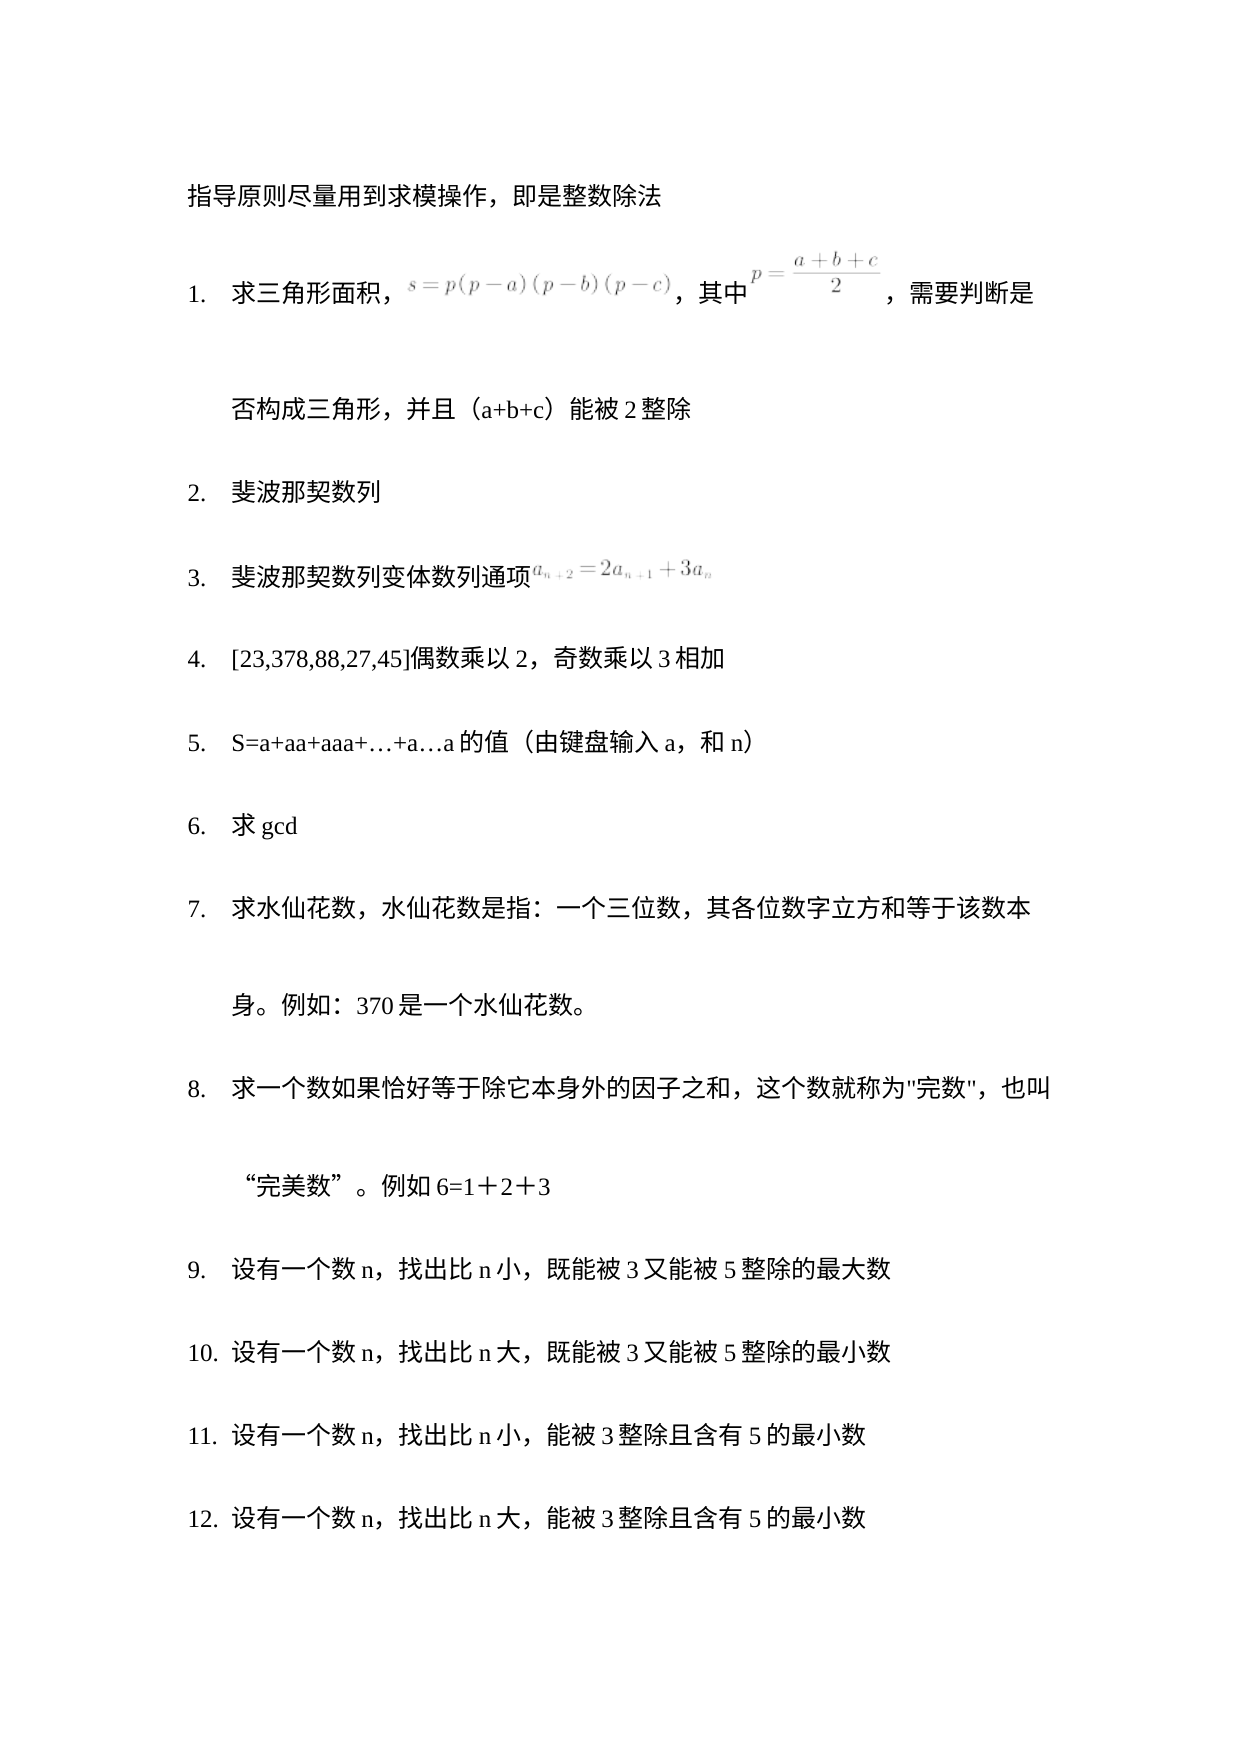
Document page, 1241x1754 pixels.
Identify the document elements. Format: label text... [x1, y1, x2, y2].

list 求一个数如果恰好等于除它本身外的因子之和，这个数就称为"完数"，也叫“完美数”。例如6=1＋2＋3 [187, 1054, 1053, 1217]
list [23,378,88,27,45]偶数乘以2，奇数乘以3相加 [187, 624, 1053, 689]
list 设有一个数n，找出比n小，既能被3又能被5整除的最大数 [187, 1235, 1053, 1300]
list S=a+aa+aaa+…+a…a的值（由键盘输入a，和n） [187, 708, 1053, 773]
list 设有一个数n，找出比n大，既能被3又能被5整除的最小数 [187, 1318, 1053, 1383]
list 设有一个数n，找出比n小，能被3整除且含有5的最小数 [187, 1401, 1053, 1466]
list 斐波那契数列 [187, 458, 1053, 523]
list 斐波那契数列变体数列通项 [187, 541, 1053, 606]
list 求gcd [187, 791, 1053, 856]
list 设有一个数n，找出比n大，能被3整除且含有5的最小数 [187, 1484, 1053, 1549]
text 指导原则尽量用到求模操作，即是整数除法 [187, 162, 1053, 227]
list 求三角形面积，，其中，需要判断是否构成三角形，并且（a+b+c）能被2整除 [187, 245, 1053, 440]
list 求水仙花数，水仙花数是指：一个三位数，其各位数字立方和等于该数本身。例如：370是一个水仙花数。 [187, 874, 1053, 1036]
